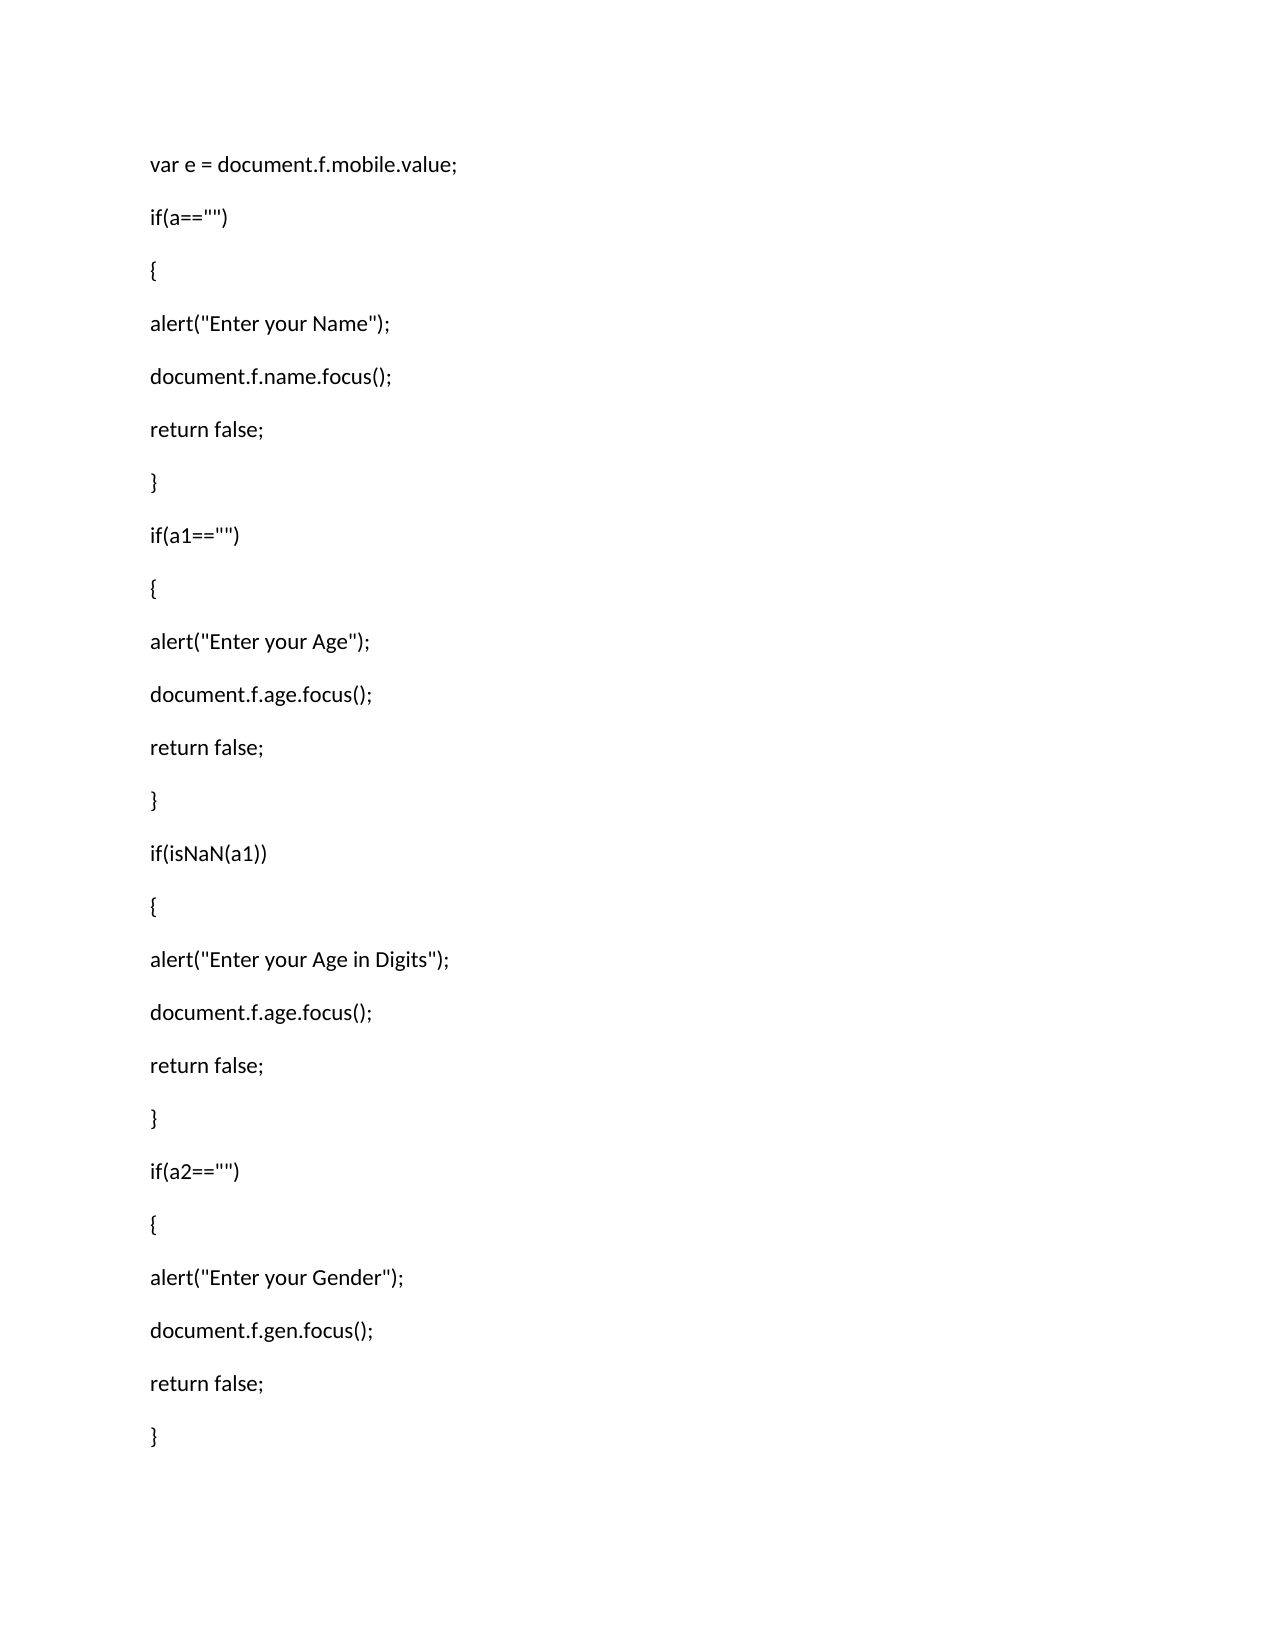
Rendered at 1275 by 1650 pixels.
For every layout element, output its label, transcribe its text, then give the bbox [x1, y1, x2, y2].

text } [150, 1104, 1125, 1132]
text alert("Enter your Gender"); [150, 1263, 1125, 1291]
text return false; [150, 1369, 1125, 1397]
text { [150, 892, 1125, 920]
text alert("Enter your Name"); [150, 309, 1125, 337]
text var e = document.f.mobile.value; [150, 150, 1125, 178]
text { [150, 574, 1125, 602]
text if(a=="") [150, 203, 1125, 231]
text document.f.name.focus(); [150, 362, 1125, 390]
text } [150, 1422, 1125, 1451]
text if(a1=="") [150, 521, 1125, 549]
text { [150, 1210, 1125, 1238]
text document.f.age.focus(); [150, 680, 1125, 708]
text return false; [150, 1051, 1125, 1079]
text if(isNaN(a1)) [150, 839, 1125, 867]
text return false; [150, 733, 1125, 761]
text document.f.gen.focus(); [150, 1316, 1125, 1344]
text return false; [150, 415, 1125, 443]
text alert("Enter your Age"); [150, 627, 1125, 655]
text if(a2=="") [150, 1157, 1125, 1185]
text { [150, 256, 1125, 284]
text } [150, 468, 1125, 496]
text } [150, 786, 1125, 814]
text alert("Enter your Age in Digits"); [150, 945, 1125, 973]
text document.f.age.focus(); [150, 998, 1125, 1026]
